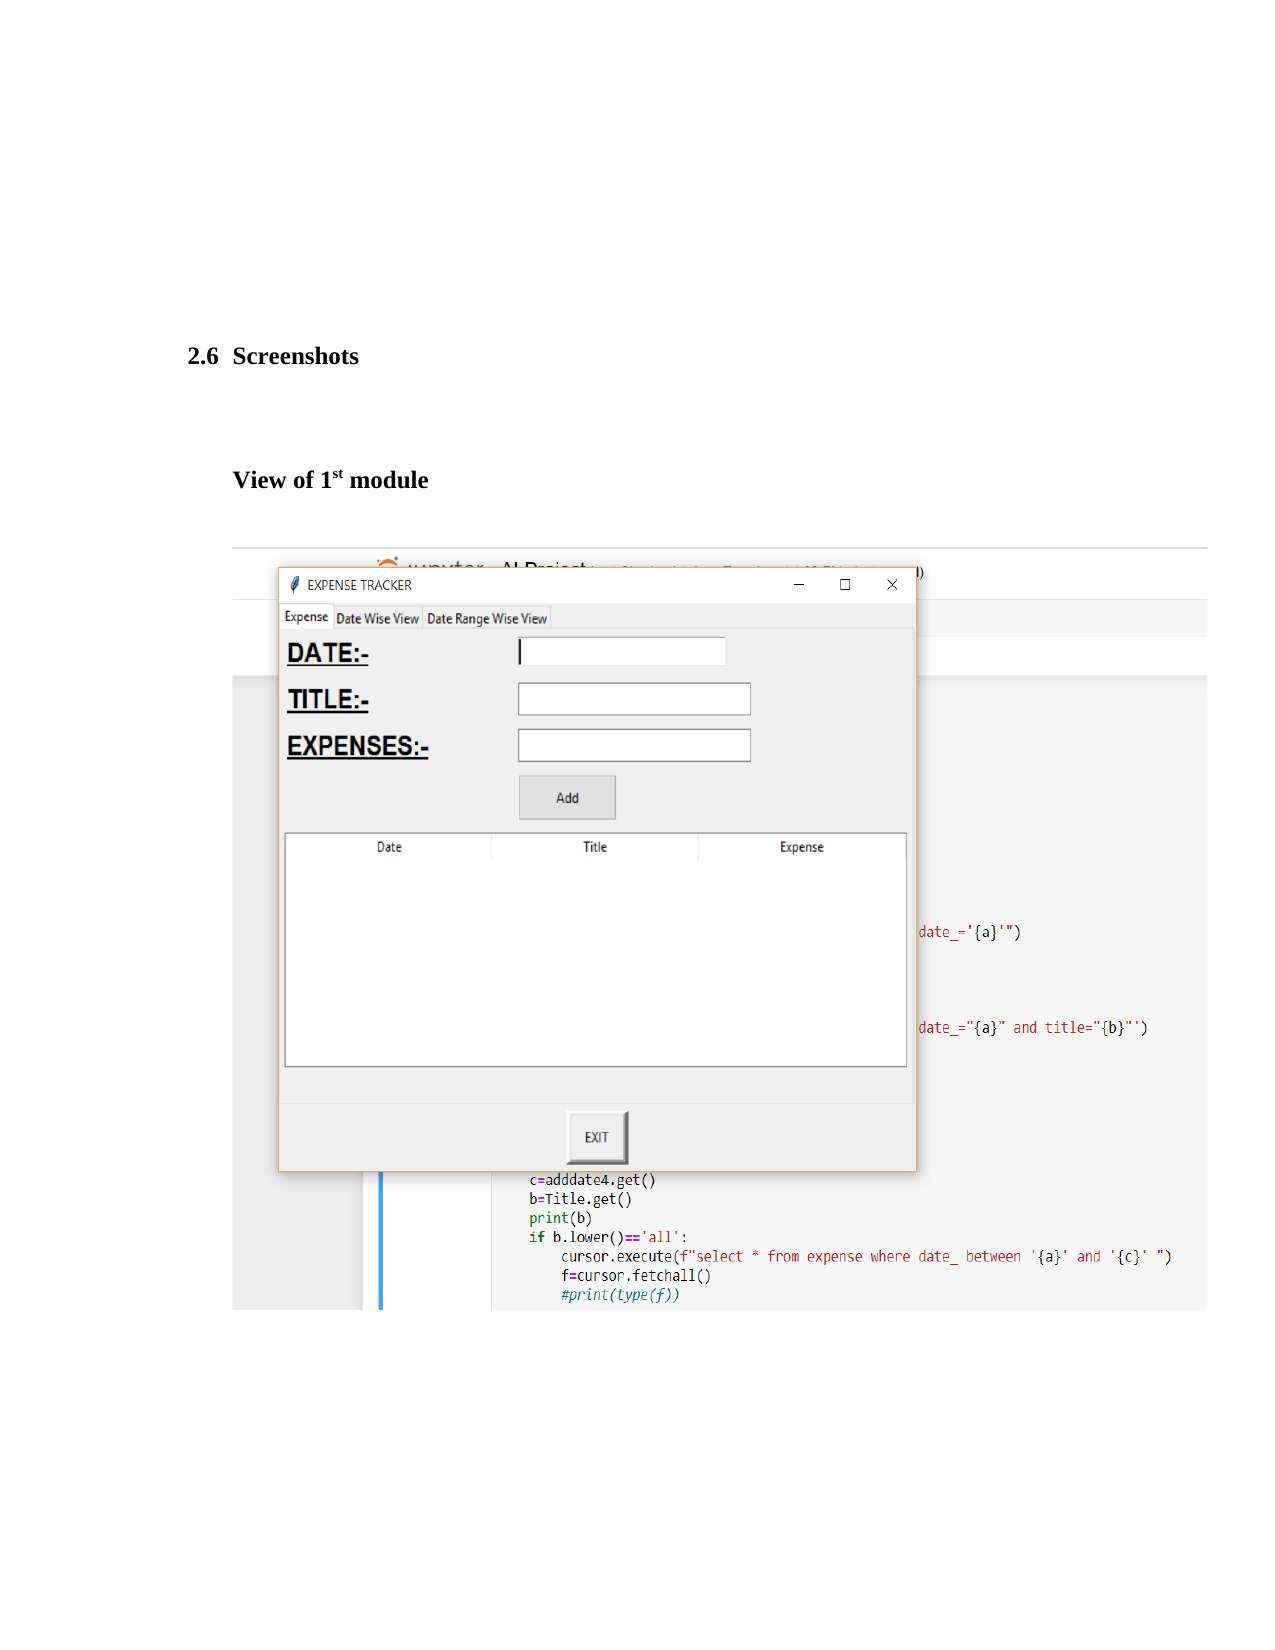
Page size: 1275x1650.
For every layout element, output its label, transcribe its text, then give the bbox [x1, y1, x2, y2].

list View of 1st module [232, 465, 1125, 494]
list Screenshots [187, 341, 1125, 369]
picture [232, 537, 1208, 1311]
